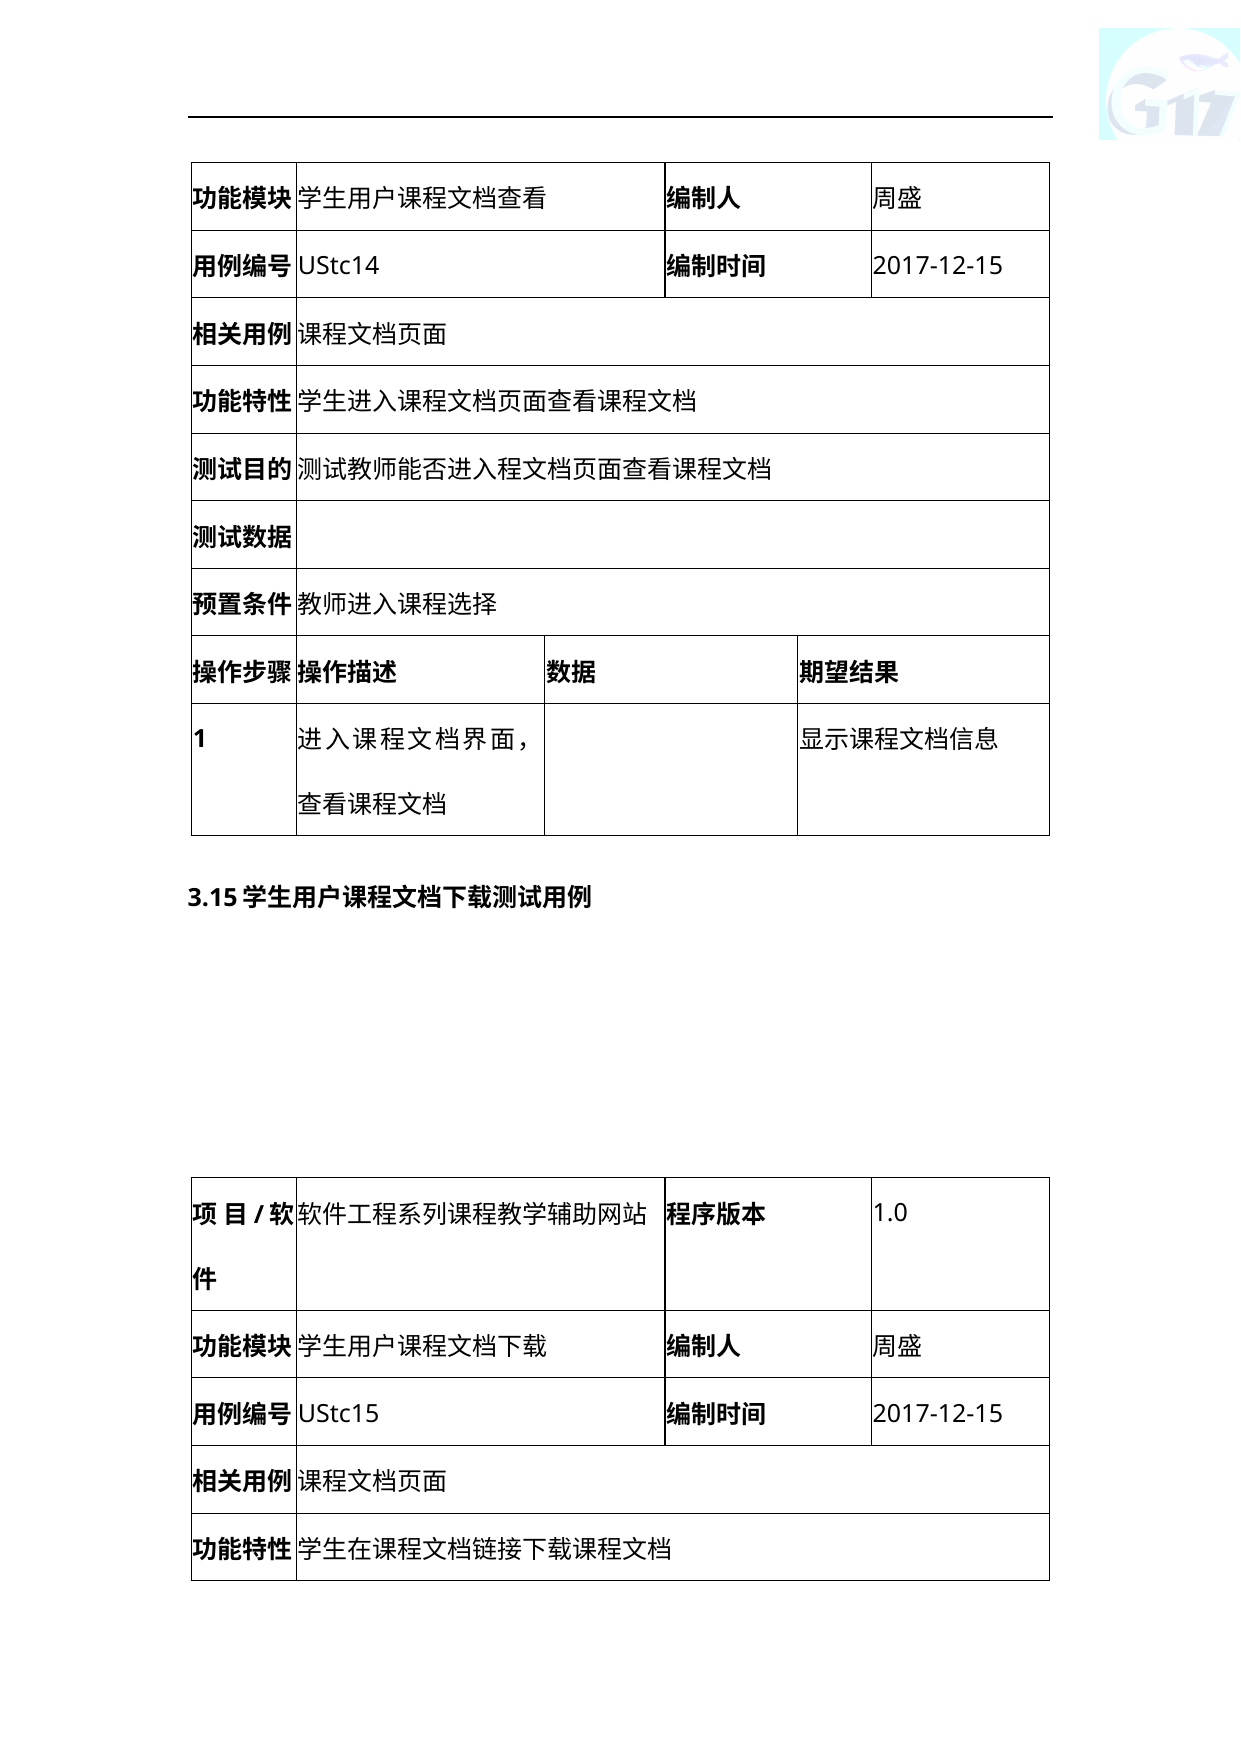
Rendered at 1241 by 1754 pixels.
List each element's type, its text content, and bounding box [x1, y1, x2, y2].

table_cell 学生用户课程文档查看 [297, 163, 664, 229]
table_cell 课程文档页面 [297, 1446, 1049, 1512]
table_cell 1 [192, 704, 296, 835]
table_cell 周盛 [872, 1311, 1049, 1377]
table_cell 显示课程文档信息 [798, 704, 1049, 835]
table_cell UStc14 [297, 231, 664, 297]
table_cell 操作步骤 [192, 636, 296, 703]
table_cell 教师进入课程选择 [297, 569, 1049, 635]
table_cell 2017-12-15 [872, 231, 1049, 297]
table_cell 测试数据 [192, 501, 296, 568]
table_cell 课程文档页面 [297, 298, 1049, 365]
table_cell 测试目的 [192, 434, 296, 500]
table_cell 功能特性 [192, 366, 296, 432]
table_cell 功能特性 [192, 1514, 296, 1580]
table_cell [545, 704, 797, 835]
table_cell 编制人 [666, 163, 871, 229]
table_cell 测试教师能否进入程文档页面查看课程文档 [297, 434, 1049, 500]
table_header 1.0 [872, 1178, 1049, 1310]
table_header 项目/软件 [192, 1178, 296, 1310]
table_cell 相关用例 [192, 298, 296, 365]
table_cell 学生进入课程文档页面查看课程文档 [297, 366, 1049, 432]
table_cell 编制时间 [666, 231, 871, 297]
table_cell 用例编号 [192, 231, 296, 297]
table_cell 期望结果 [798, 636, 1049, 703]
table_header 程序版本 [666, 1178, 871, 1310]
table_cell 相关用例 [192, 1446, 296, 1512]
table_cell 学生用户课程文档下载 [297, 1311, 664, 1377]
table_cell 周盛 [872, 163, 1049, 229]
table_cell UStc15 [297, 1378, 664, 1445]
table_cell [297, 501, 1049, 568]
table_cell 数据 [545, 636, 797, 703]
table_cell 进入课程文档界面，查看课程文档 [297, 704, 544, 835]
table_cell 用例编号 [192, 1378, 296, 1445]
table_cell 操作描述 [297, 636, 544, 703]
table_header 软件工程系列课程教学辅助网站 [297, 1178, 664, 1310]
table_cell 功能模块 [192, 1311, 296, 1377]
table_cell 学生在课程文档链接下载课程文档 [297, 1514, 1049, 1580]
table_cell 预置条件 [192, 569, 296, 635]
table_cell 编制人 [666, 1311, 871, 1377]
table_cell 编制时间 [666, 1378, 871, 1445]
table_cell 功能模块 [192, 163, 296, 229]
table_cell 2017-12-15 [872, 1378, 1049, 1445]
subtitle 3.15学生用户课程文档下载测试用例 [187, 863, 1053, 928]
